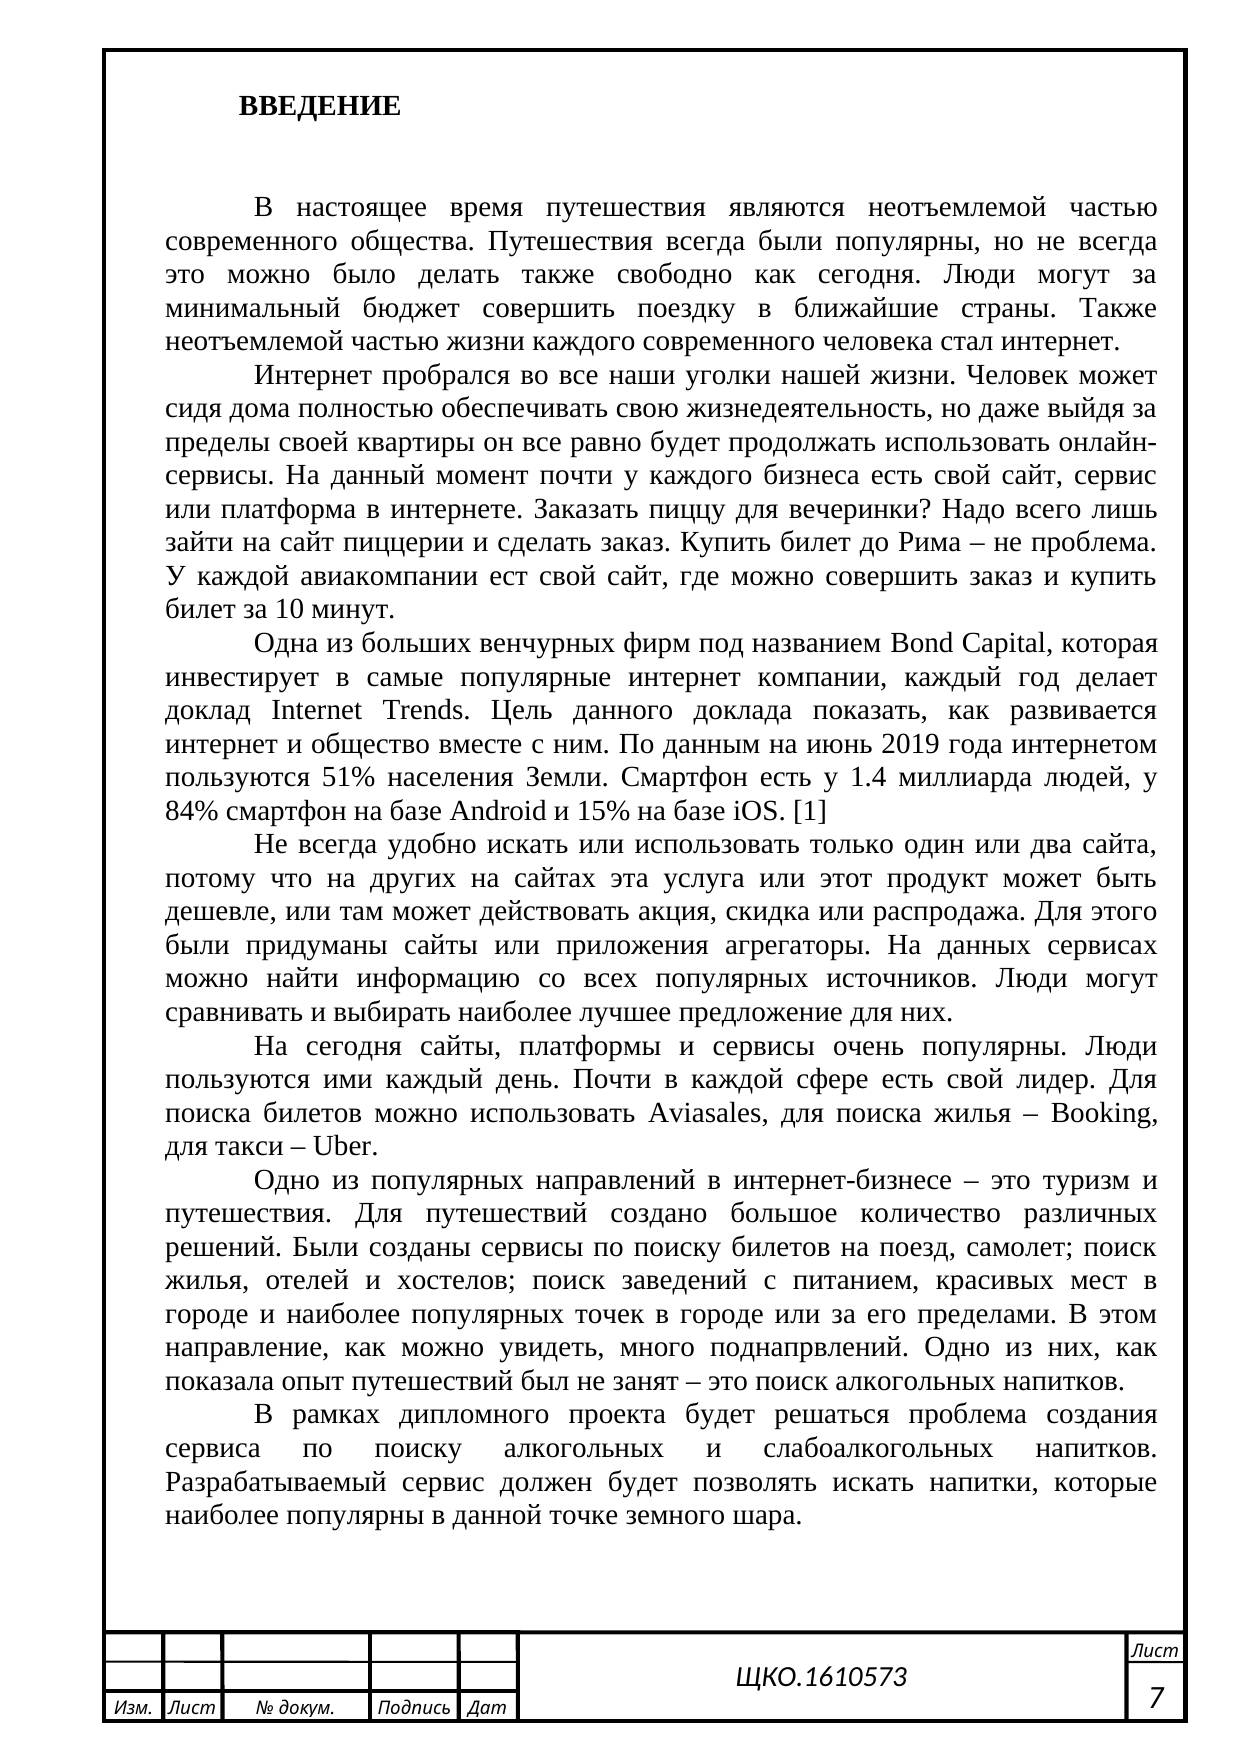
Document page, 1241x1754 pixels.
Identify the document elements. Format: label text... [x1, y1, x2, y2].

text Одно из популярных направлений в интернет-бизнесе – это туризм и путешествия. Для путешествий создано большое количество различных решений. Были созданы сервисы по поиску билетов на поезд, самолет; поиск жилья, отелей и хостелов; поиск заведений с питанием, красивых мест в городе и наиболее популярных точек в городе или за его пределами. В этом направление, как можно увидеть, много поднапрвлений. Одно из них, как показала опыт путешествий был не занят – это поиск алкогольных напитков. [165, 1162, 1158, 1397]
text В настоящее время путешествия являются неотъемлемой частью современного общества. Путешествия всегда были популярны, но не всегда это можно было делать также свободно как сегодня. Люди могут за минимальный бюджет совершить поездку в ближайшие страны. Также неотъемлемой частью жизни каждого современного человека стал интернет. [165, 189, 1158, 357]
text В рамках дипломного проекта будет решаться проблема создания сервиса по поиску алкогольных и слабоалкогольных напитков. Разрабатываемый сервис должен будет позволять искать напитки, которые наиболее популярны в данной точке земного шара. [165, 1397, 1158, 1531]
text Не всегда удобно искать или использовать только один или два сайта, потому что на других на сайтах эта услуга или этот продукт может быть дешевле, или там может действовать акция, скидка или распродажа. Для этого были придуманы сайты или приложения агрегаторы. На данных сервисах можно найти информацию со всех популярных источников. Люди могут сравнивать и выбирать наиболее лучшее предложение для них. [165, 826, 1158, 1028]
text Одна из больших венчурных фирм под названием Bond Capital, которая инвестирует в самые популярные интернет компании, каждый год делает доклад Internet Trends. Цель данного доклада показать, как развивается интернет и общество вместе с ним. По данным на июнь 2019 года интернетом пользуются 51% населения Земли. Смартфон есть у 1.4 миллиарда людей, у 84% смартфон на базе Android и 15% на базе iOS. [1] [165, 625, 1158, 826]
subtitle ВВЕДЕНИЕ [239, 88, 1158, 122]
text Интернет пробрался во все наши уголки нашей жизни. Человек может сидя дома полностью обеспечивать свою жизнедеятельность, но даже выйдя за пределы своей квартиры он все равно будет продолжать использовать онлайн-сервисы. На данный момент почти у каждого бизнеса есть свой сайт, сервис или платформа в интернете. Заказать пиццу для вечеринки? Надо всего лишь зайти на сайт пиццерии и сделать заказ. Купить билет до Рима – не проблема. У каждой авиакомпании ест свой сайт, где можно совершить заказ и купить билет за 10 минут. [165, 357, 1158, 625]
text На сегодня сайты, платформы и сервисы очень популярны. Люди пользуются ими каждый день. Почти в каждой сфере есть свой лидер. Для поиска билетов можно использовать Aviasales, для поиска жилья – Booking, для такси – Uber. [165, 1028, 1158, 1162]
